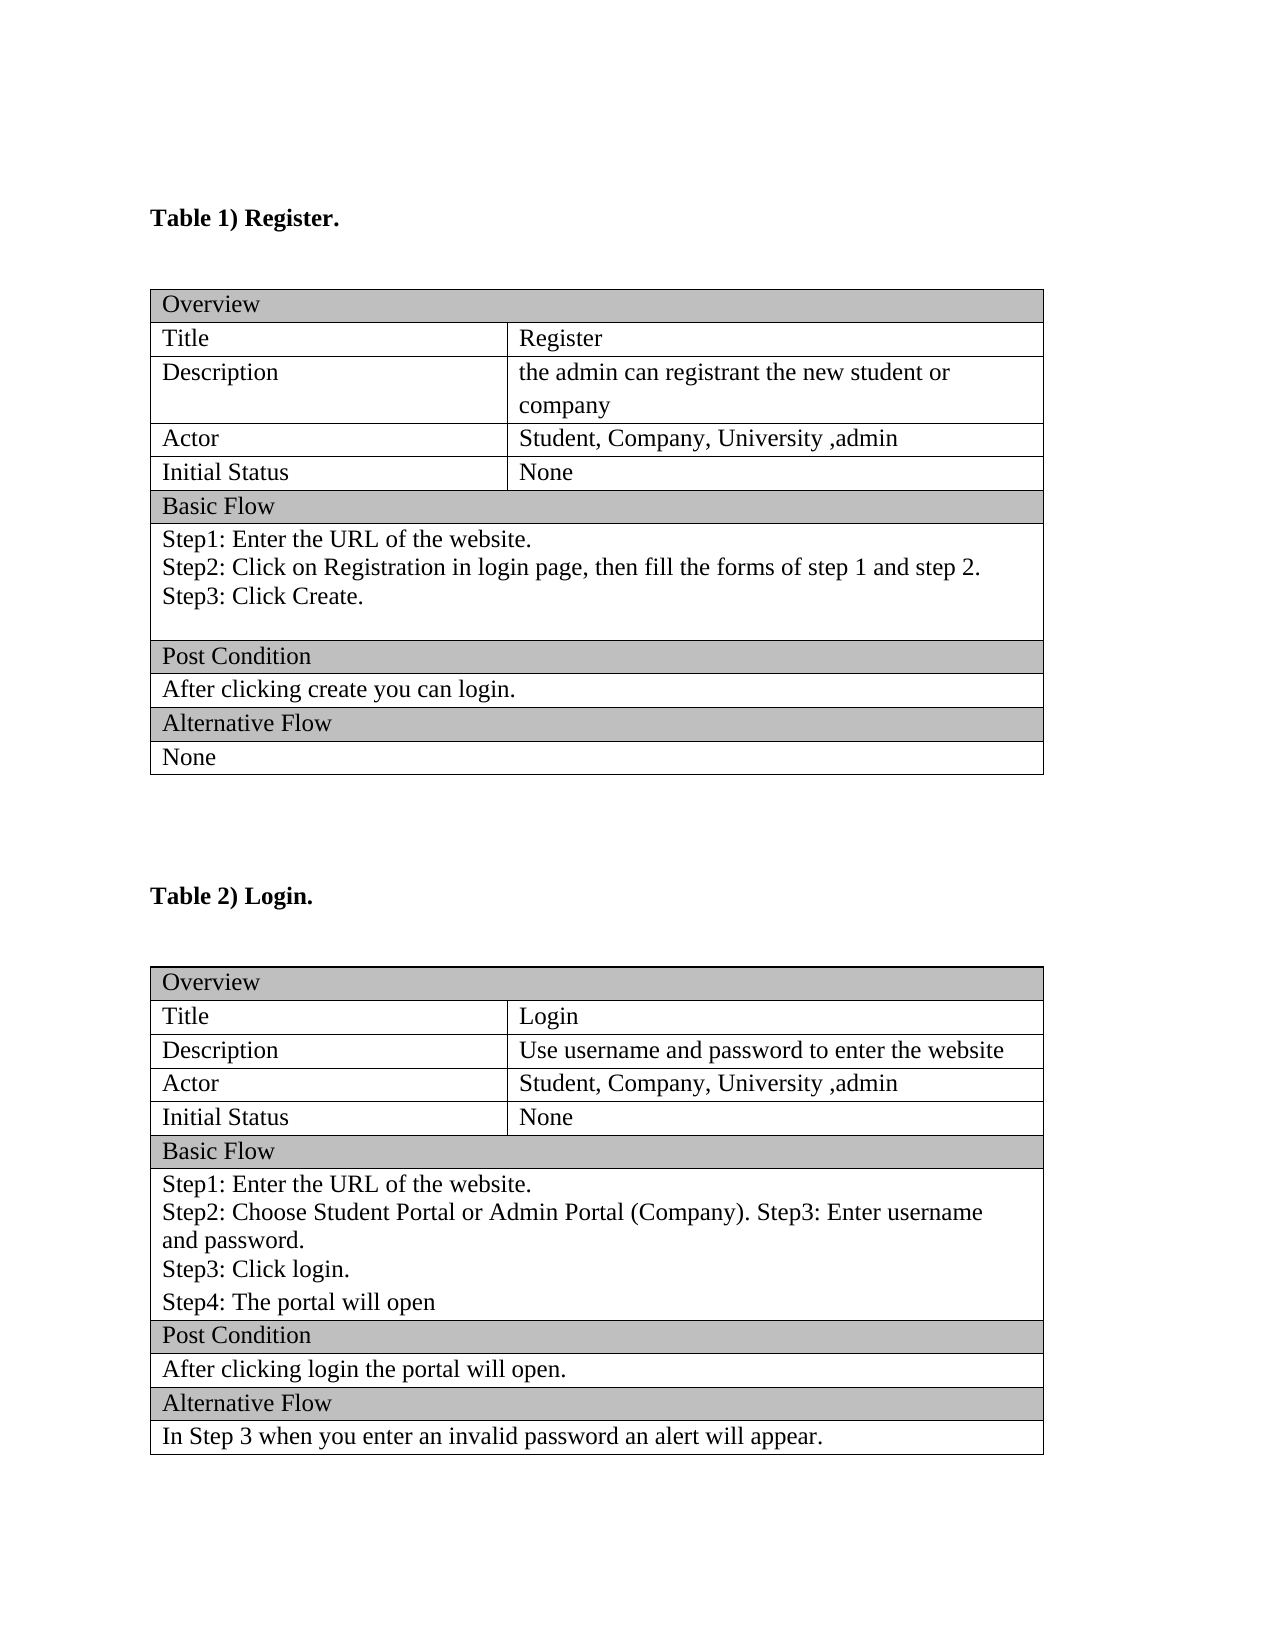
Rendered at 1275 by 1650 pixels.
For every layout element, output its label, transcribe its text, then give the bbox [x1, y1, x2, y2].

table_header Overview [151, 968, 1043, 1000]
table_cell After clicking login the portal will open. [151, 1354, 1043, 1387]
text Table 2) Login. [150, 881, 1125, 909]
table_cell Step1: Enter the URL of the website. Step2: Choose Student Portal or Admin Portal (Company). Step3: Enter username and password. Step3: Click login. Step4: The portal will open [151, 1169, 1043, 1319]
table_cell Post Condition [151, 1321, 1043, 1353]
table_cell None [508, 457, 1043, 490]
table_cell After clicking create you can login. [151, 674, 1043, 707]
table_header Overview [151, 290, 1043, 322]
table_cell Post Condition [151, 641, 1043, 673]
table_cell the admin can registrant the new student or company [508, 357, 1043, 422]
table_cell Initial Status [151, 1102, 507, 1135]
table_cell Register [508, 323, 1043, 356]
table_cell None [151, 742, 1043, 774]
table_cell None [508, 1102, 1043, 1135]
table_cell Title [151, 1001, 507, 1034]
table_cell Actor [151, 1069, 507, 1101]
table_cell Description [151, 1035, 507, 1067]
table_cell Basic Flow [151, 491, 1043, 523]
table_cell In Step 3 when you enter an invalid password an alert will appear. [151, 1421, 1043, 1454]
table_cell Actor [151, 424, 507, 456]
text Table 1) Register. [150, 203, 1125, 231]
table_cell Student, Company, University ,admin [508, 1069, 1043, 1101]
table_cell Step1: Enter the URL of the website. Step2: Click on Registration in login page, then fill the forms of step 1 and step 2. Step3: Click Create. [151, 524, 1043, 640]
table_cell Title [151, 323, 507, 356]
table_cell Basic Flow [151, 1136, 1043, 1168]
table_cell Student, Company, University ,admin [508, 424, 1043, 456]
table_cell Login [508, 1001, 1043, 1034]
table_cell Alternative Flow [151, 708, 1043, 741]
table_cell Initial Status [151, 457, 507, 490]
table_cell Use username and password to enter the website [508, 1035, 1043, 1067]
table_cell Description [151, 357, 507, 422]
table_cell Alternative Flow [151, 1388, 1043, 1420]
